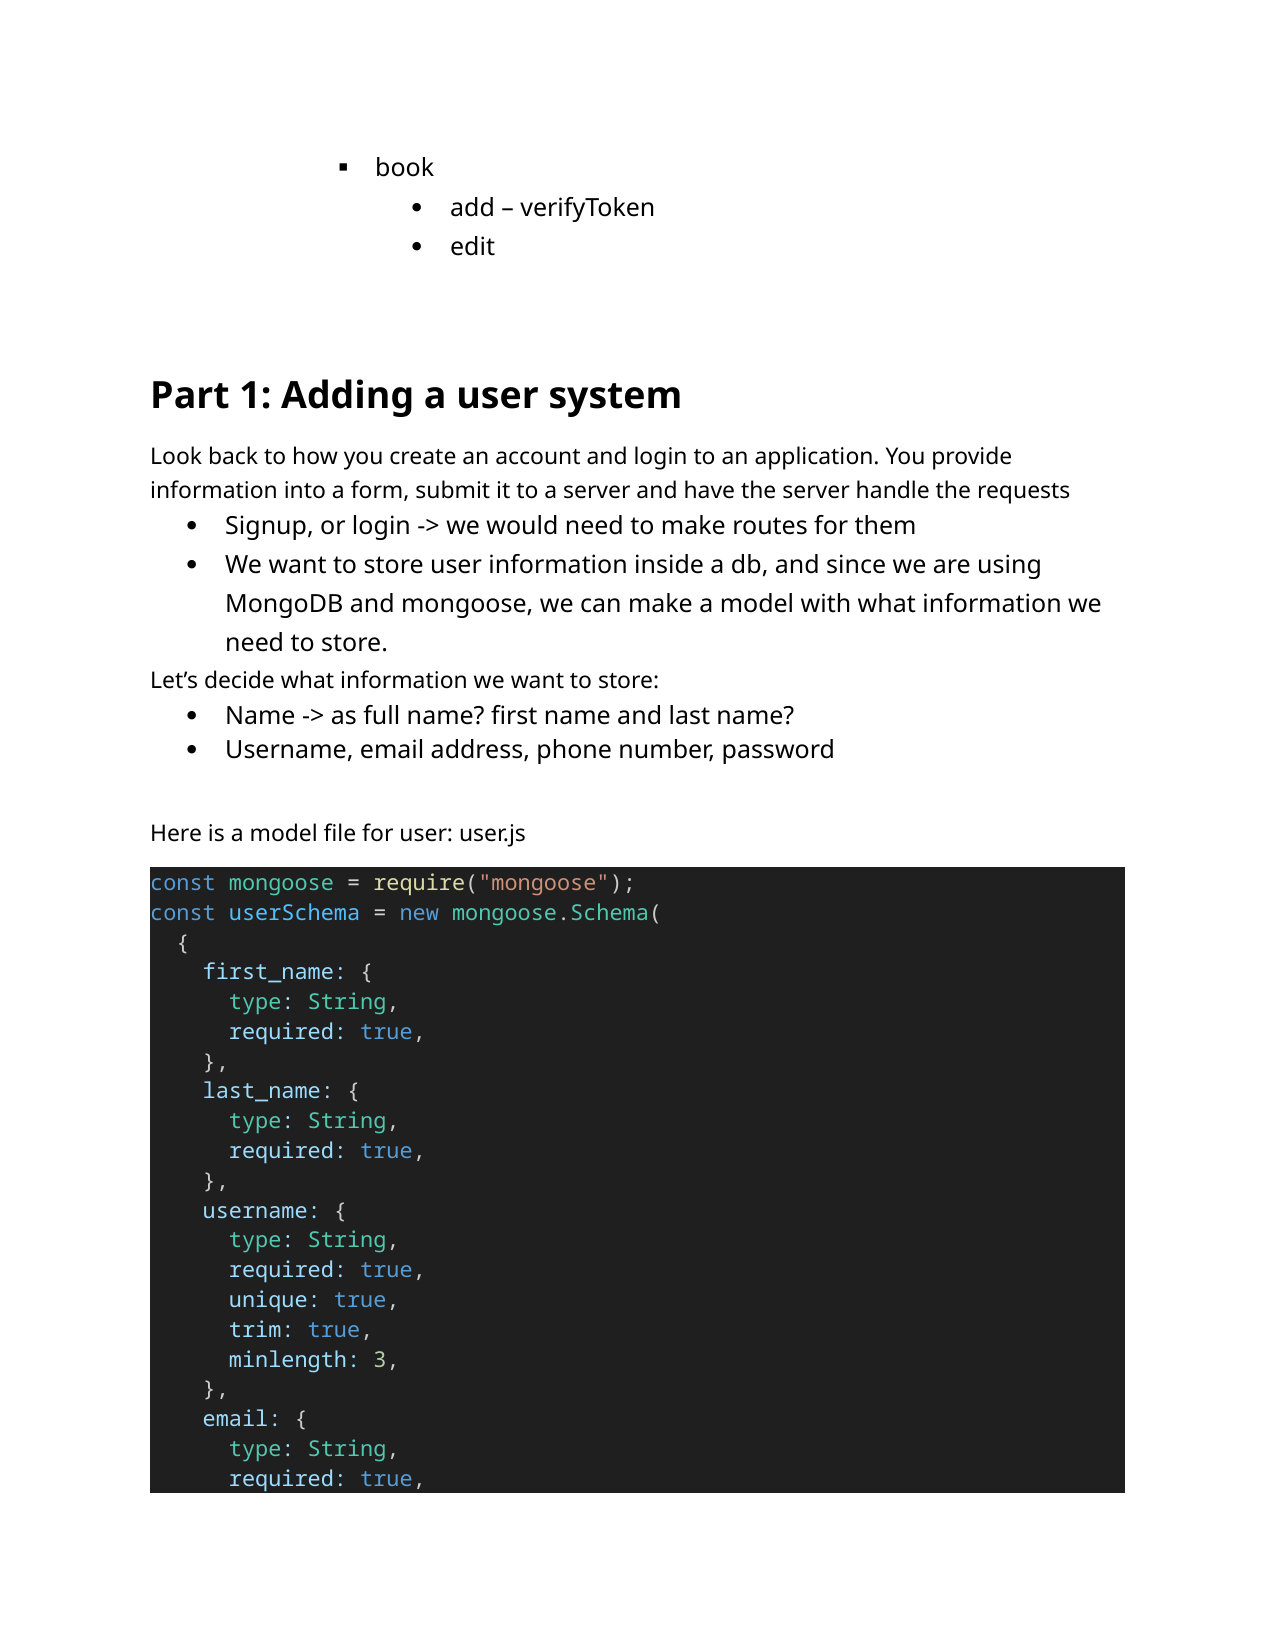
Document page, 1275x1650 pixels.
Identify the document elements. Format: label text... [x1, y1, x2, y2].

list add – verifyToken [412, 189, 1125, 223]
text }, [150, 1373, 1125, 1403]
text required: true, [150, 1463, 1125, 1493]
text const mongoose = require("mongoose"); [150, 867, 1125, 897]
list Signup, or login -> we would need to make routes for them [187, 508, 1125, 542]
text unique: true, [150, 1284, 1125, 1314]
text type: String, [150, 1105, 1125, 1135]
text first_name: { [150, 956, 1125, 986]
text const userSchema = new mongoose.Schema( [150, 897, 1125, 927]
text type: String, [150, 1433, 1125, 1463]
text trim: true, [150, 1314, 1125, 1344]
text { [150, 927, 1125, 956]
list We want to store user information inside a db, and since we are using MongoDB and mongoose, we can make a model with what information we need to store. [187, 547, 1125, 659]
list Username, email address, phone number, password [187, 732, 1125, 766]
list book [337, 150, 1125, 184]
text Part 1: Adding a user system [150, 368, 1125, 419]
text }, [150, 1046, 1125, 1076]
text required: true, [150, 1254, 1125, 1284]
text required: true, [150, 1135, 1125, 1165]
text }, [150, 1165, 1125, 1195]
text last_name: { [150, 1076, 1125, 1105]
text email: { [150, 1403, 1125, 1433]
text required: true, [150, 1016, 1125, 1046]
list edit [412, 228, 1125, 262]
list Name -> as full name? first name and last name? [187, 698, 1125, 732]
text type: String, [150, 986, 1125, 1016]
text Let’s decide what information we want to store: [150, 664, 1125, 696]
text username: { [150, 1195, 1125, 1224]
text type: String, [150, 1224, 1125, 1254]
text Here is a model file for user: user.js [150, 817, 1125, 848]
text Look back to how you create an account and login to an application. You provide information into a form, submit it to a server and have the server handle the requests [150, 440, 1125, 505]
text minlength: 3, [150, 1344, 1125, 1373]
